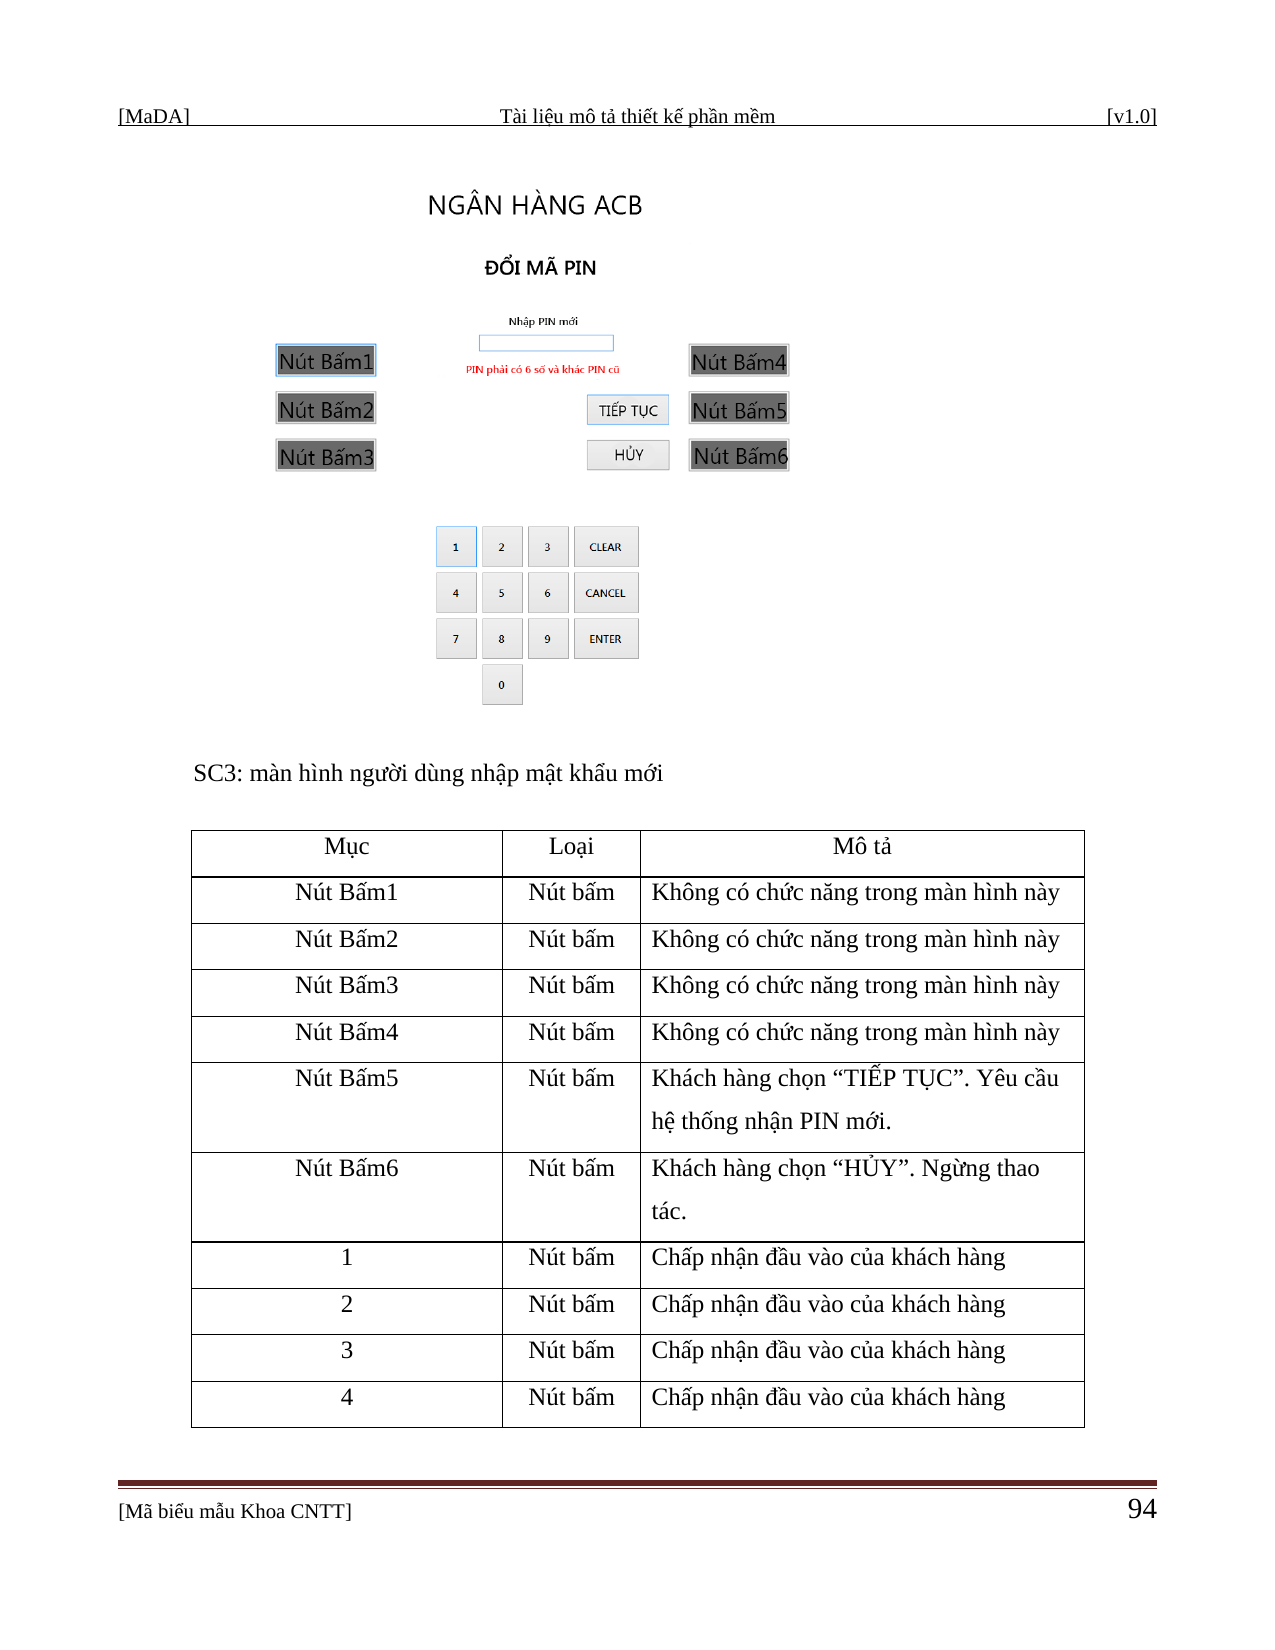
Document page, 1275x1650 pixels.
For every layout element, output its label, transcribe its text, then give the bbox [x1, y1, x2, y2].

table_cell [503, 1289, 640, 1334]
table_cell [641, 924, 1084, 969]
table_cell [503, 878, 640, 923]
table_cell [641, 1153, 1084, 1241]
text SC3: màn hình người dùng nhập mật khẩu mới [118, 758, 1157, 786]
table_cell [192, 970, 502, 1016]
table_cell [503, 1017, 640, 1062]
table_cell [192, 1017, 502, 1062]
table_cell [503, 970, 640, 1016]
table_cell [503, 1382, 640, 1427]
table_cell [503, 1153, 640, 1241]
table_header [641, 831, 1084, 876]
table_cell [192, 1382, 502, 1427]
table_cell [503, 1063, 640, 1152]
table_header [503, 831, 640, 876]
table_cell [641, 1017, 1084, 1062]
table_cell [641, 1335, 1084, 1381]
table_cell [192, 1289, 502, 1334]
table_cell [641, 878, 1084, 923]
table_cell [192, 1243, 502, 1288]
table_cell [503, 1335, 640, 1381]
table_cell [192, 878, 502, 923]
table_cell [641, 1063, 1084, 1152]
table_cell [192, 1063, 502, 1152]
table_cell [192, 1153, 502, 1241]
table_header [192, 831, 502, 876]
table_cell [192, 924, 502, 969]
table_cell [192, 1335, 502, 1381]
picture [155, 174, 915, 712]
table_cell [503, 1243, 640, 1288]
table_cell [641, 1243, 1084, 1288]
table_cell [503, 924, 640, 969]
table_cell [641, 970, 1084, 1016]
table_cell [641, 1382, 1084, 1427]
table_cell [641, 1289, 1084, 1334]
